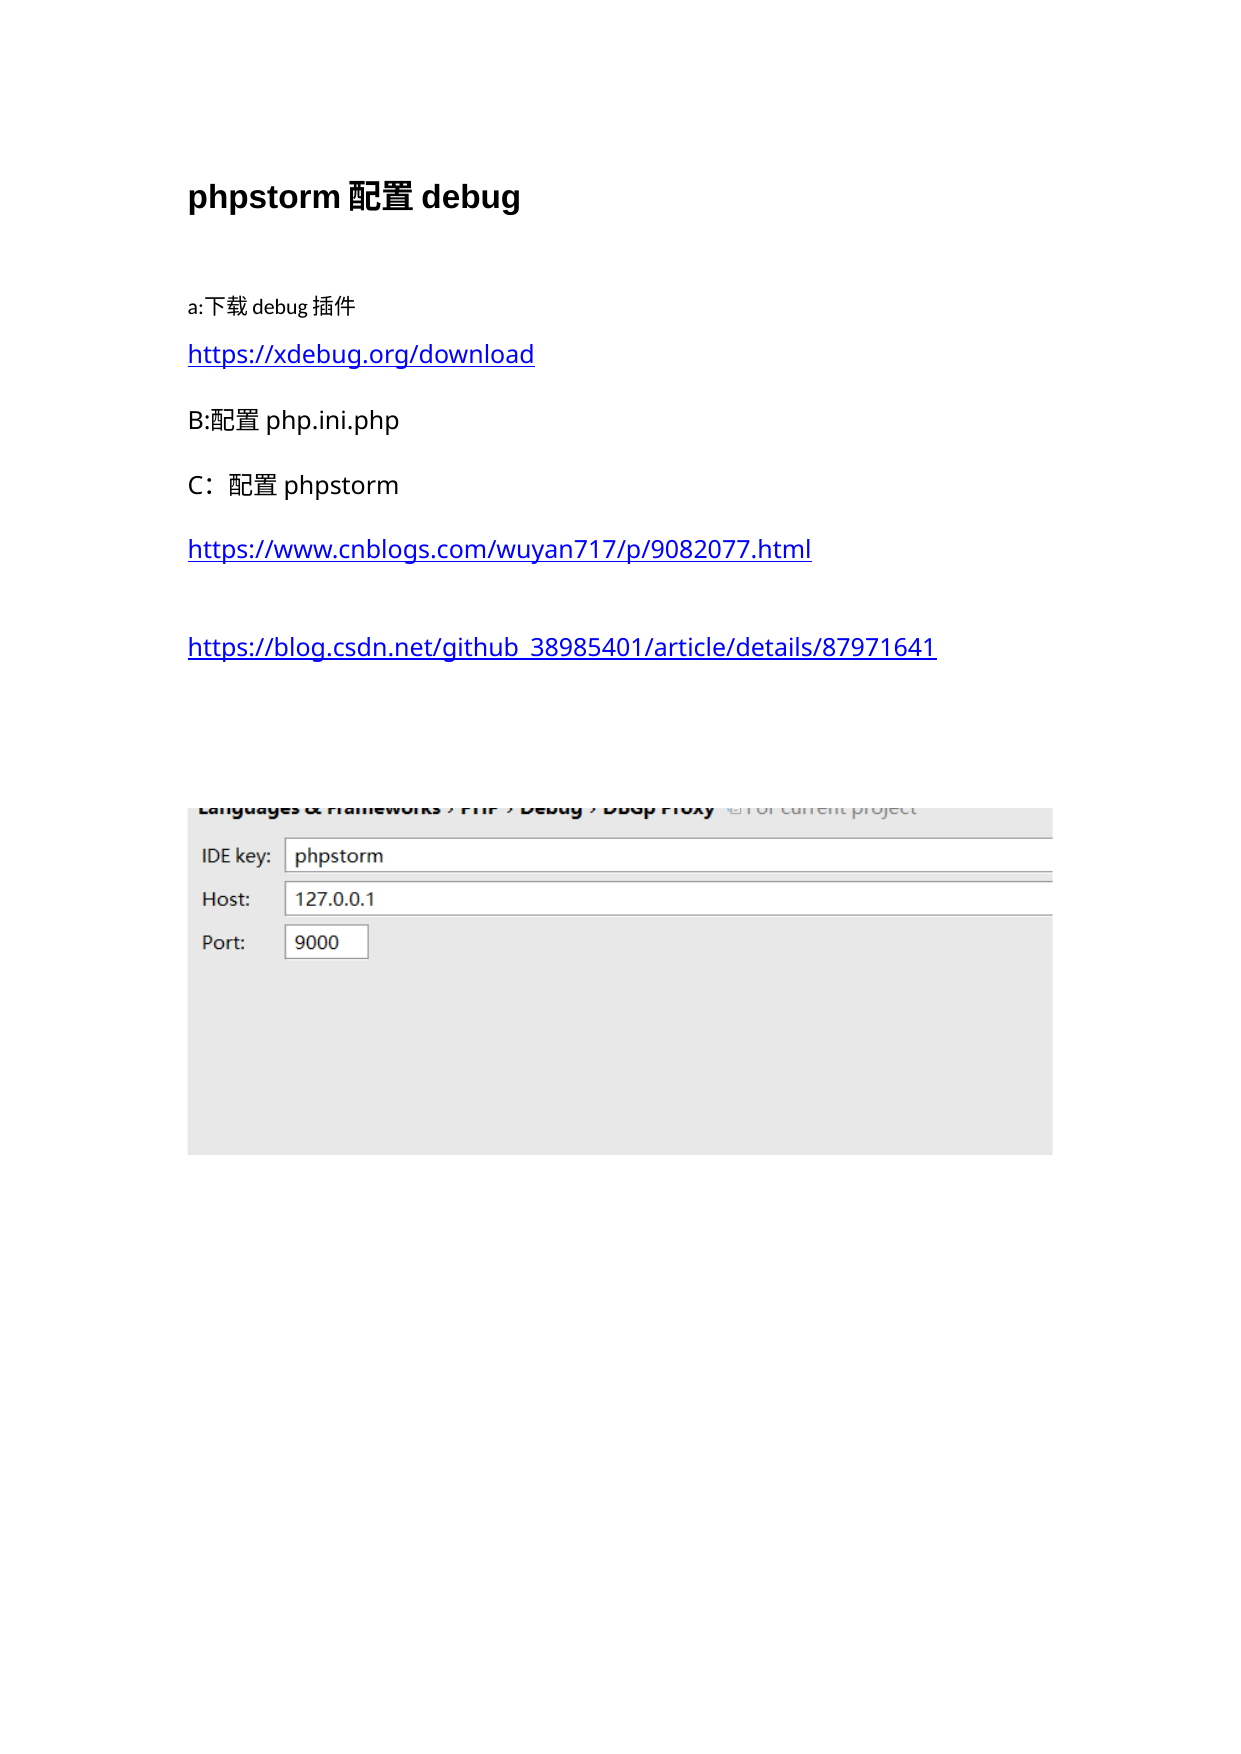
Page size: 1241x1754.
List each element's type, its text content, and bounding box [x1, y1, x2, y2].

text https://www.cnblogs.com/wuyan717/p/9082077.html [187, 516, 1053, 581]
text C：配置phpstorm [187, 451, 1053, 516]
text B:配置php.ini.php [187, 386, 1053, 451]
text https://blog.csdn.net/github_38985401/article/details/87971641 [187, 614, 1053, 679]
text https://xdebug.org/download [187, 321, 1053, 386]
subtitle phpstorm配置debug [187, 162, 1053, 227]
text a:下载debug插件 [187, 289, 1053, 321]
picture [187, 808, 1053, 1155]
